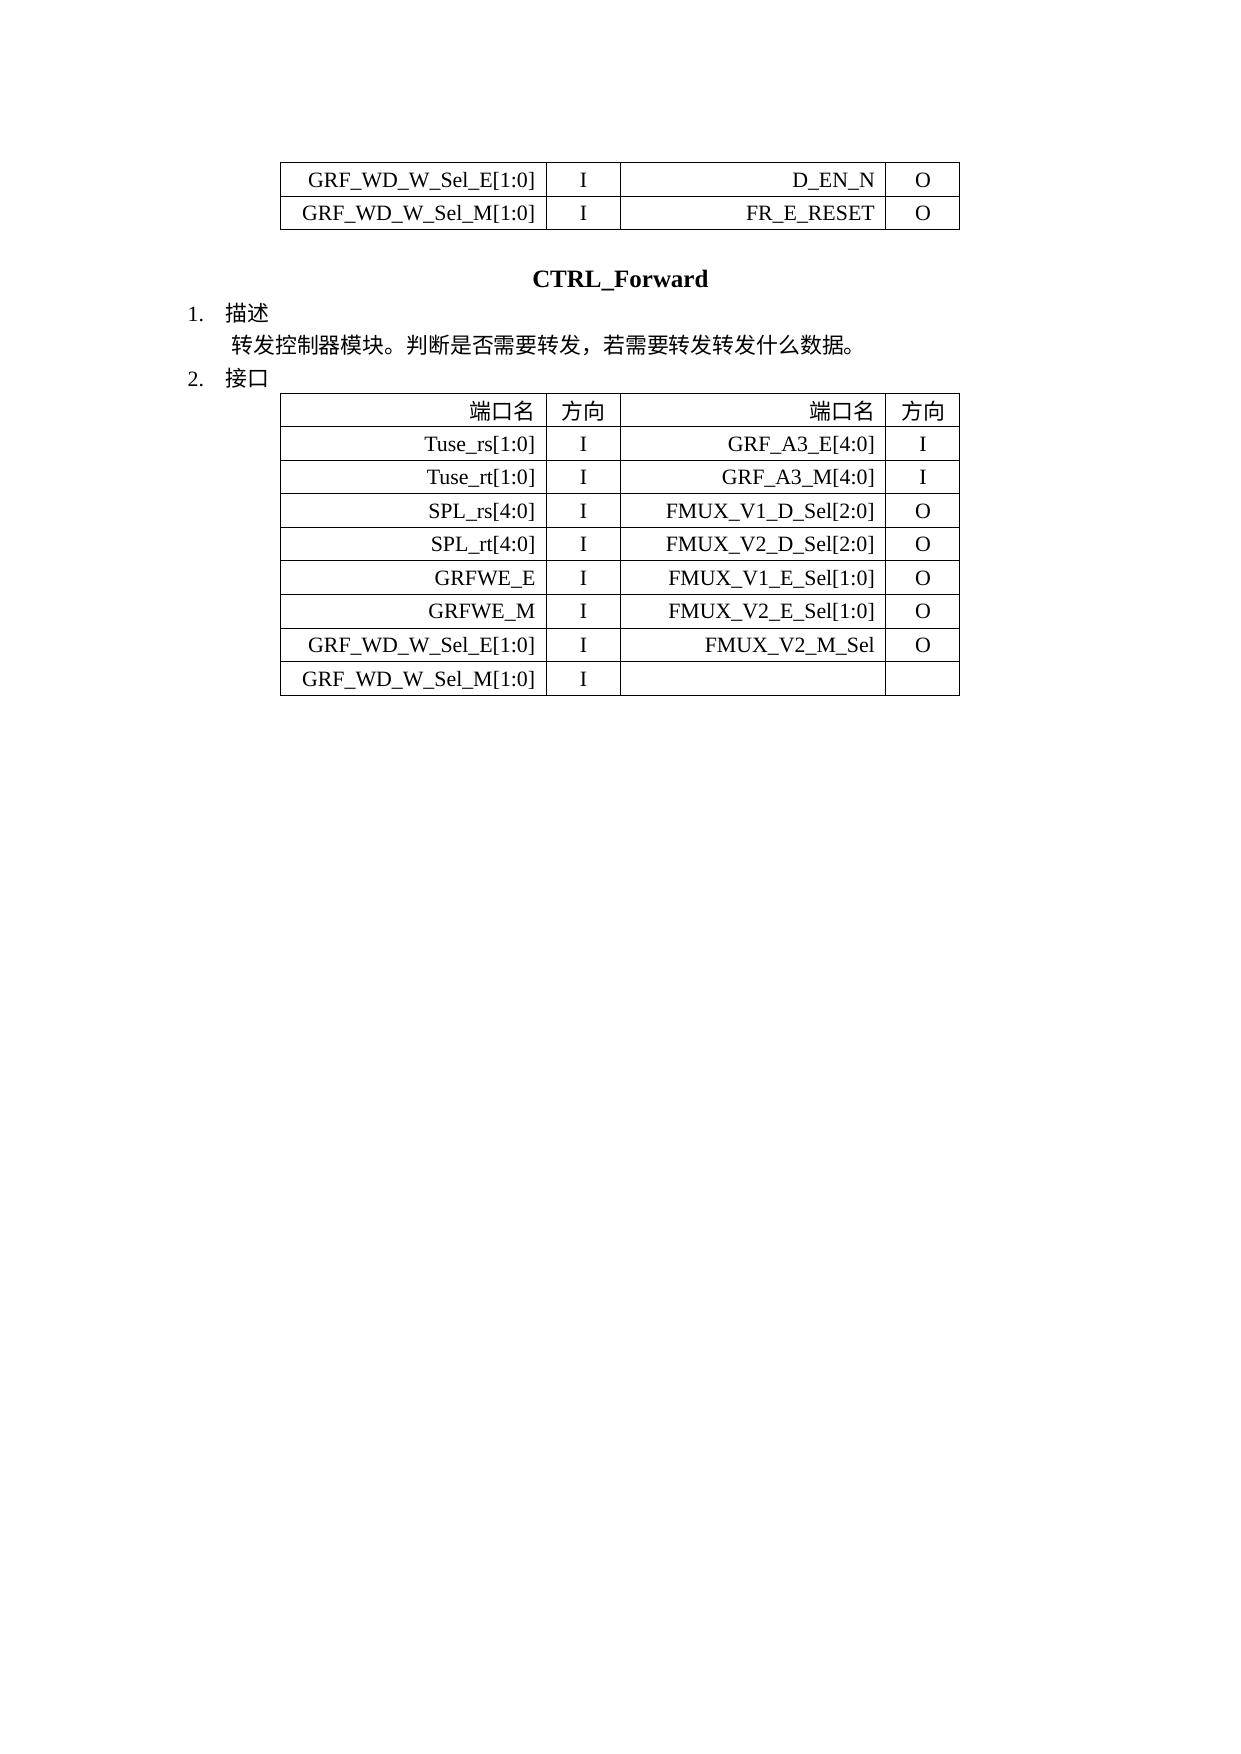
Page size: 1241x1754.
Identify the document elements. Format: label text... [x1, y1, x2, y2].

table_cell SPL_rs[4:0] [281, 494, 546, 527]
table_cell GRFWE_E [281, 561, 546, 594]
table_cell I [547, 662, 620, 694]
table_cell I [886, 461, 959, 493]
list 接口 [187, 360, 1053, 393]
table_cell [621, 662, 885, 694]
table_cell I [547, 595, 620, 627]
table_cell O [886, 163, 959, 196]
table_cell I [547, 163, 620, 196]
table_header 端口名 [281, 394, 546, 426]
table_cell GRF_WD_W_Sel_M[1:0] [281, 662, 546, 694]
table_cell Tuse_rt[1:0] [281, 461, 546, 493]
table_cell GRF_WD_W_Sel_M[1:0] [281, 197, 546, 229]
table_cell GRF_A3_E[4:0] [621, 427, 885, 460]
table_cell D_EN_N [621, 163, 885, 196]
table_cell FR_E_RESET [621, 197, 885, 229]
table_cell GRF_WD_W_Sel_E[1:0] [281, 629, 546, 661]
table_cell FMUX_V1_E_Sel[1:0] [621, 561, 885, 594]
table_cell FMUX_V1_D_Sel[2:0] [621, 494, 885, 527]
table_cell [886, 662, 959, 694]
table_cell GRF_A3_M[4:0] [621, 461, 885, 493]
table_cell I [547, 197, 620, 229]
table_cell FMUX_V2_D_Sel[2:0] [621, 528, 885, 560]
table_cell Tuse_rs[1:0] [281, 427, 546, 460]
table_cell O [886, 494, 959, 527]
table_cell GRFWE_M [281, 595, 546, 627]
table_cell O [886, 629, 959, 661]
table_cell GRF_WD_W_Sel_E[1:0] [281, 163, 546, 196]
table_cell O [886, 561, 959, 594]
table_cell O [886, 595, 959, 627]
table_cell I [547, 629, 620, 661]
table_cell I [547, 528, 620, 560]
text CTRL_Forward [187, 263, 1053, 295]
list 转发控制器模块。判断是否需要转发，若需要转发转发什么数据。 [187, 328, 1053, 360]
table_cell I [886, 427, 959, 460]
table_cell I [547, 494, 620, 527]
table_header 方向 [886, 394, 959, 426]
table_cell I [547, 561, 620, 594]
table_header 端口名 [621, 394, 885, 426]
table_cell O [886, 528, 959, 560]
table_cell FMUX_V2_E_Sel[1:0] [621, 595, 885, 627]
list 描述 [187, 295, 1053, 328]
table_cell FMUX_V2_M_Sel [621, 629, 885, 661]
table_cell SPL_rt[4:0] [281, 528, 546, 560]
table_cell O [886, 197, 959, 229]
table_cell I [547, 427, 620, 460]
table_header 方向 [547, 394, 620, 426]
table_cell I [547, 461, 620, 493]
